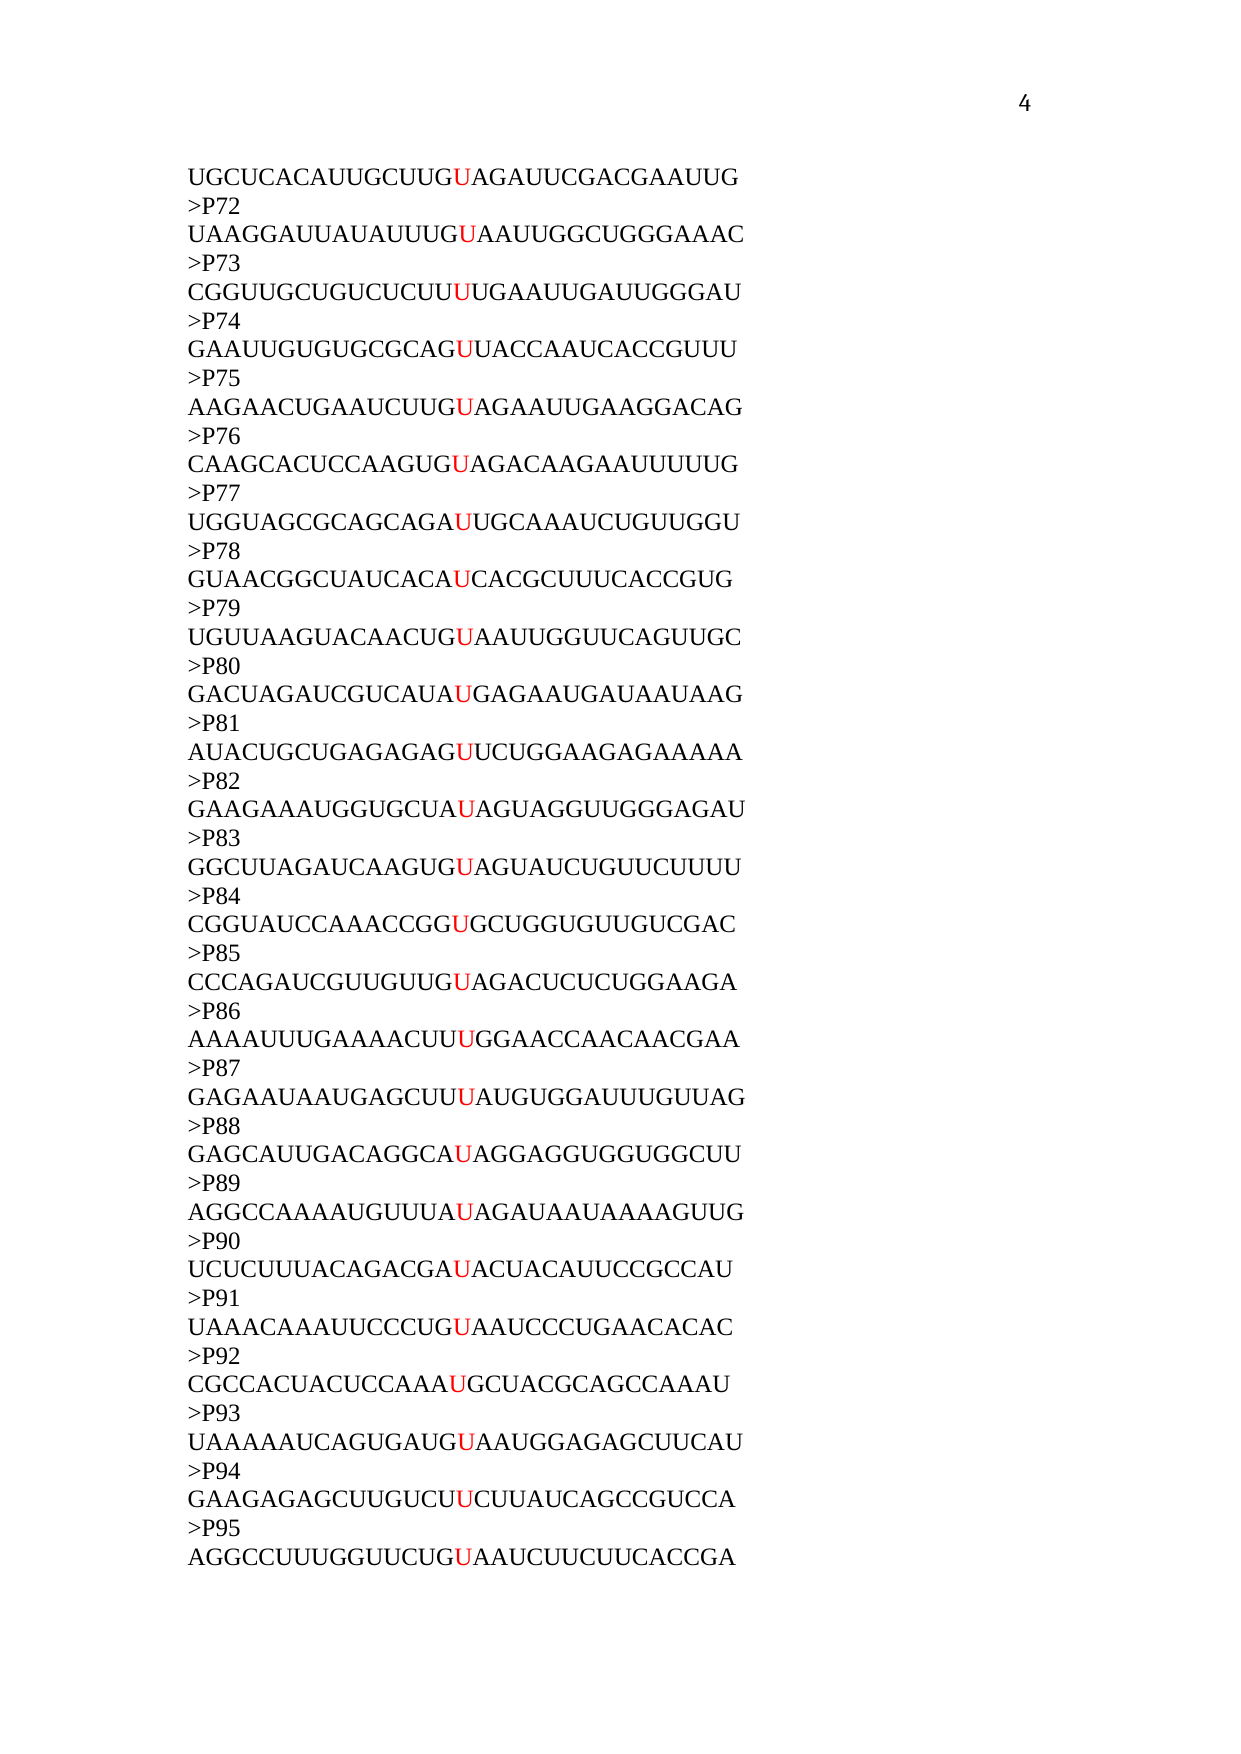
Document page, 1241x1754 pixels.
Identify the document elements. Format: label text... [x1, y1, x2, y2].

list AGGCCAAAAUGUUUAUAGAUAAUAAAAGUUG [187, 1197, 1053, 1226]
list >P85 [187, 938, 1053, 967]
list >P87 [187, 1053, 1053, 1082]
list UGCUCACAUUGCUUGUAGAUUCGACGAAUUG [187, 162, 1053, 191]
list >P95 [187, 1513, 1053, 1542]
list GUAACGGCUAUCACAUCACGCUUUCACCGUG [187, 564, 1053, 593]
list >P84 [187, 881, 1053, 909]
list >P90 [187, 1226, 1053, 1254]
list GGCUUAGAUCAAGUGUAGUAUCUGUUCUUUU [187, 852, 1053, 881]
list >P74 [187, 306, 1053, 334]
list >P73 [187, 248, 1053, 277]
list >P89 [187, 1168, 1053, 1197]
list GAGAAUAAUGAGCUUUAUGUGGAUUUGUUAG [187, 1082, 1053, 1111]
list AAAAUUUGAAAACUUUGGAACCAACAACGAA [187, 1024, 1053, 1053]
list >P72 [187, 191, 1053, 219]
list UAAAAAUCAGUGAUGUAAUGGAGAGCUUCAU [187, 1427, 1053, 1456]
list CAAGCACUCCAAGUGUAGACAAGAAUUUUUG [187, 449, 1053, 478]
list >P93 [187, 1398, 1053, 1427]
list GAAUUGUGUGCGCAGUUACCAAUCACCGUUU [187, 334, 1053, 363]
list AAGAACUGAAUCUUGUAGAAUUGAAGGACAG [187, 392, 1053, 421]
list AUACUGCUGAGAGAGUUCUGGAAGAGAAAAA [187, 737, 1053, 766]
list >P83 [187, 823, 1053, 852]
list UGUUAAGUACAACUGUAAUUGGUUCAGUUGC [187, 622, 1053, 651]
list CCCAGAUCGUUGUUGUAGACUCUCUGGAAGA [187, 967, 1053, 996]
list UGGUAGCGCAGCAGAUUGCAAAUCUGUUGGU [187, 507, 1053, 536]
list >P79 [187, 593, 1053, 622]
list >P82 [187, 766, 1053, 794]
list >P81 [187, 708, 1053, 737]
list >P91 [187, 1283, 1053, 1312]
list >P86 [187, 996, 1053, 1024]
list CGGUUGCUGUCUCUUUUGAAUUGAUUGGGAU [187, 277, 1053, 306]
list >P88 [187, 1111, 1053, 1139]
list GACUAGAUCGUCAUAUGAGAAUGAUAAUAAG [187, 679, 1053, 708]
list CGCCACUACUCCAAAUGCUACGCAGCCAAAU [187, 1369, 1053, 1398]
list UAAACAAAUUCCCUGUAAUCCCUGAACACAC [187, 1312, 1053, 1341]
list GAAGAGAGCUUGUCUUCUUAUCAGCCGUCCA [187, 1484, 1053, 1513]
list >P75 [187, 363, 1053, 392]
list UCUCUUUACAGACGAUACUACAUUCCGCCAU [187, 1254, 1053, 1283]
list AGGCCUUUGGUUCUGUAAUCUUCUUCACCGA [187, 1542, 1053, 1571]
list GAAGAAAUGGUGCUAUAGUAGGUUGGGAGAU [187, 794, 1053, 823]
list >P77 [187, 478, 1053, 507]
list >P78 [187, 536, 1053, 564]
list >P94 [187, 1456, 1053, 1484]
list CGGUAUCCAAACCGGUGCUGGUGUUGUCGAC [187, 909, 1053, 938]
list >P80 [187, 651, 1053, 679]
list UAAGGAUUAUAUUUGUAAUUGGCUGGGAAAC [187, 219, 1053, 248]
list >P76 [187, 421, 1053, 449]
list GAGCAUUGACAGGCAUAGGAGGUGGUGGCUU [187, 1139, 1053, 1168]
list >P92 [187, 1341, 1053, 1369]
